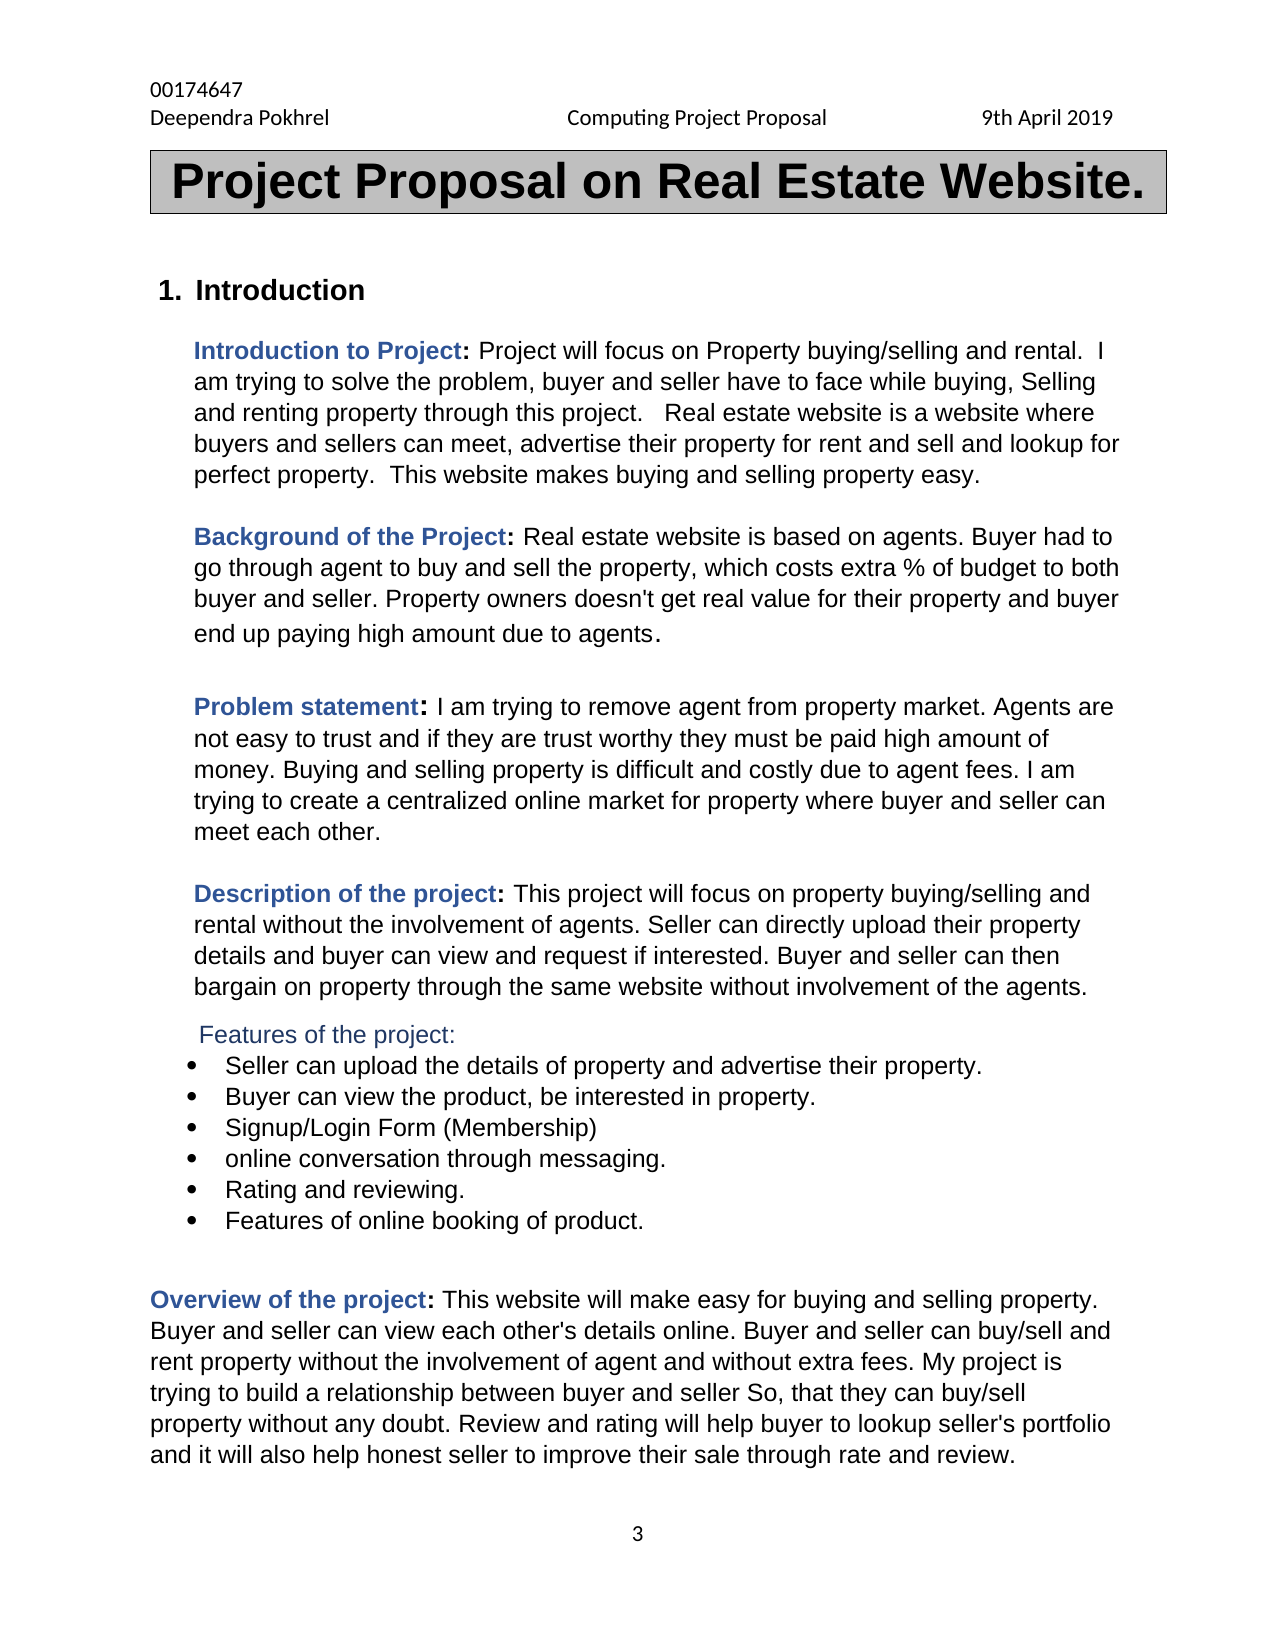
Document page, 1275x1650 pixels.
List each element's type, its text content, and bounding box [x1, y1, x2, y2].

list Features of online booking of product. [187, 1206, 1125, 1235]
list online conversation through messaging. [187, 1144, 1125, 1173]
list Description of the project: This project will focus on property buying/selling and rental without the involvement of agents. Seller can directly upload their property details and buyer can view and request if interested. Buyer and seller can then bargain on property through the same website without involvement of the agents. [194, 879, 1125, 1001]
list Seller can upload the details of property and advertise their property. [187, 1051, 1125, 1079]
list Introduction to Project: Project will focus on Property buying/selling and rental. I am trying to solve the problem, buyer and seller have to face while buying, Selling and renting property through this project. Real estate website is a website where buyers and sellers can meet, advertise their property for rent and sell and lookup for perfect property. This website makes buying and selling property easy. [194, 336, 1125, 489]
list Signup/Login Form (Membership) [187, 1113, 1125, 1142]
text Overview of the project: This website will make easy for buying and selling property. Buyer and seller can view each other's details online. Buyer and seller can buy/sell and rent property without the involvement of agent and without extra fees. My project is trying to build a relationship between buyer and seller So, that they can buy/sell property without any doubt. Review and rating will help buyer to lookup seller's portfolio and it will also help honest seller to improve their sale through rate and review. [150, 1285, 1125, 1469]
subtitle Introduction [158, 273, 1125, 307]
table_header Project Proposal on Real Estate Website. [151, 151, 1166, 213]
subtitle Features of the project: [150, 1019, 1125, 1048]
list Background of the Project: Real estate website is based on agents. Buyer had to go through agent to buy and sell the property, which costs extra % of budget to both buyer and seller. Property owners doesn't get real value for their property and buyer end up paying high amount due to agents. [194, 522, 1125, 649]
list Rating and reviewing. [187, 1175, 1125, 1204]
list Buyer can view the product, be interested in property. [187, 1082, 1125, 1111]
list Problem statement: I am trying to remove agent from property market. Agents are not easy to trust and if they are trust worthy they must be paid high amount of money. Buying and selling property is difficult and costly due to agent fees. I am trying to create a centralized online market for property where buyer and seller can meet each other. [194, 688, 1125, 845]
